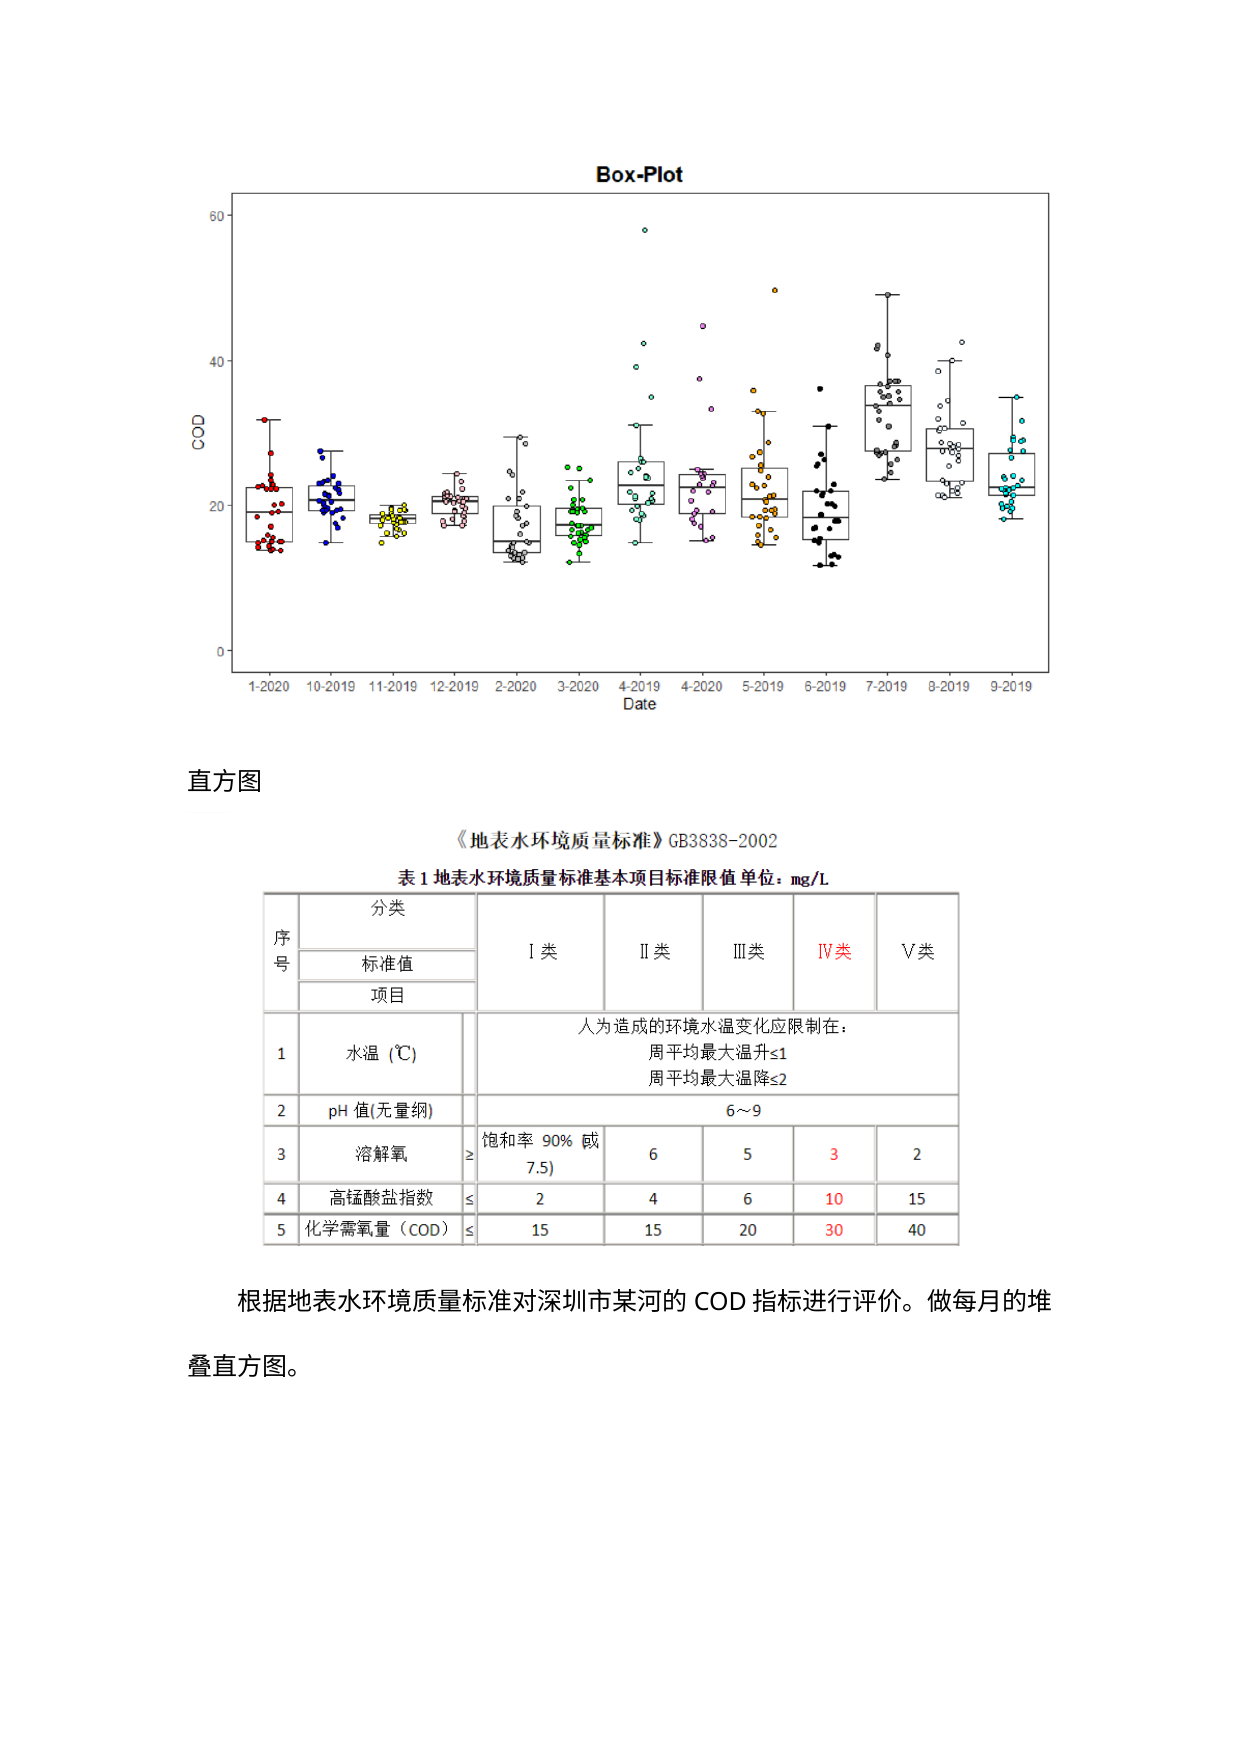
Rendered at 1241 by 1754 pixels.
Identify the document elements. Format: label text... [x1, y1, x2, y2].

text 根据地表水环境质量标准对深圳市某河的COD指标进行评价。做每月的堆叠直方图。 [187, 1267, 1053, 1397]
picture [187, 162, 1053, 718]
text 直方图 [187, 747, 1053, 812]
picture [187, 812, 1053, 1246]
